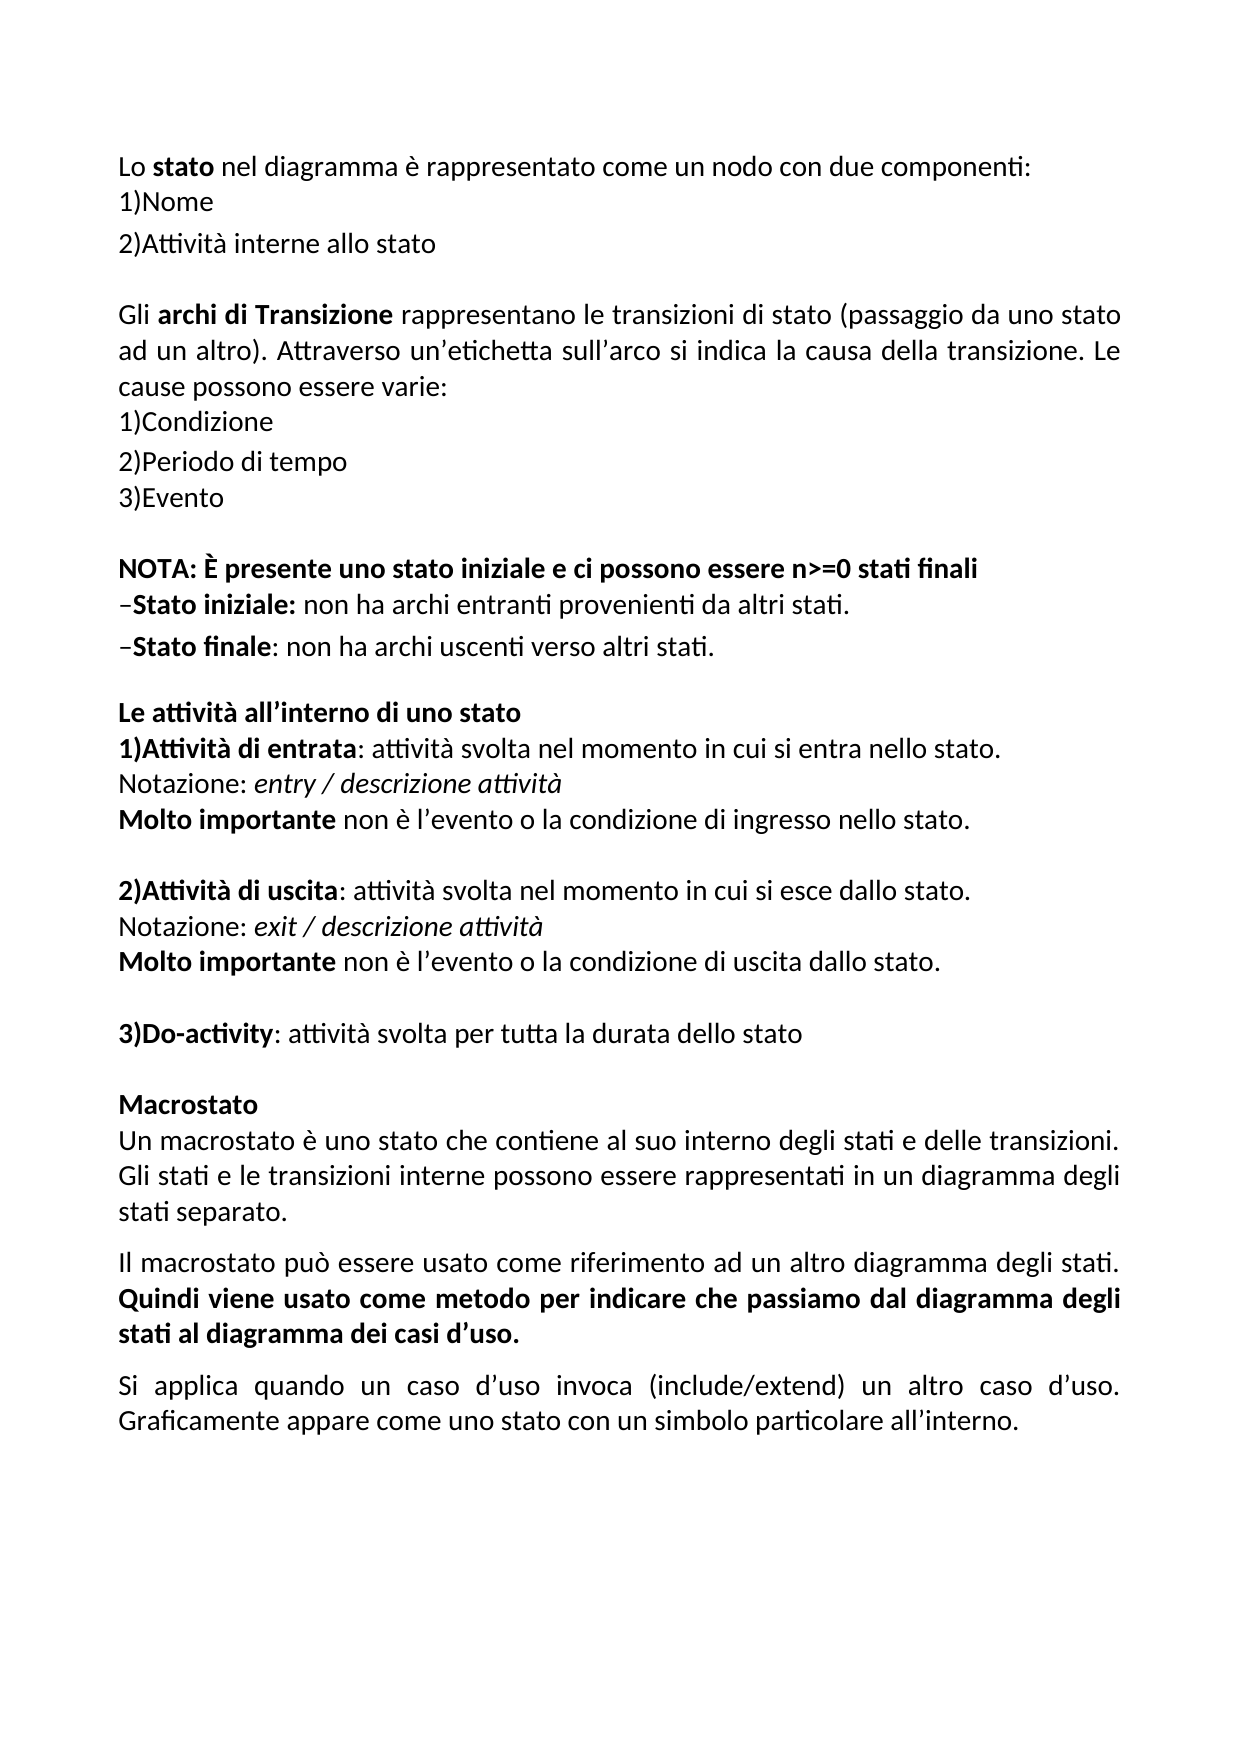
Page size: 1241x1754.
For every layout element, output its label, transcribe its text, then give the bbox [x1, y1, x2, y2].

text Le attività all’interno di uno stato [118, 694, 1122, 730]
text Gli archi di Transizione rappresentano le transizioni di stato (passaggio da uno stato ad un altro). Attraverso un’etichetta sull’arco si indica la causa della transizione. Le cause possono essere varie: [118, 296, 1122, 403]
text 3)Do-activity: attività svolta per tutta la durata dello stato [118, 1015, 1122, 1050]
text 2)Attività di uscita: attività svolta nel momento in cui si esce dallo stato. [118, 872, 1122, 908]
text 1)Condizione [118, 403, 1122, 439]
text 1)Attività di entrata: attività svolta nel momento in cui si entra nello stato. [118, 730, 1122, 765]
text Molto importante non è l’evento o la condizione di uscita dallo stato. [118, 943, 1122, 979]
text Il macrostato può essere usato come riferimento ad un altro diagramma degli stati. Quindi viene usato come metodo per indicare che passiamo dal diagramma degli stati al diagramma dei casi d’uso. [118, 1244, 1122, 1351]
text 1)Nome [118, 183, 1122, 219]
text 2)Periodo di tempo [118, 443, 1122, 479]
text Macrostato [118, 1086, 1122, 1122]
text Molto importante non è l’evento o la condizione di ingresso nello stato. [118, 801, 1122, 837]
text Si applica quando un caso d’uso invoca (include/extend) un altro caso d’uso. Graficamente appare come uno stato con un simbolo particolare all’interno. [118, 1367, 1122, 1438]
text Lo stato nel diagramma è rappresentato come un nodo con due componenti: [118, 148, 1122, 183]
text Notazione: exit / descrizione attività [118, 908, 1122, 943]
text 2)Attività interne allo stato [118, 225, 1122, 261]
text –Stato iniziale: non ha archi entranti provenienti da altri stati. [118, 586, 1122, 622]
text Notazione: entry / descrizione attività [118, 765, 1122, 801]
text NOTA: È presente uno stato iniziale e ci possono essere n>=0 stati finali [118, 550, 1122, 586]
text Un macrostato è uno stato che contiene al suo interno degli stati e delle transizioni. Gli stati e le transizioni interne possono essere rappresentati in un diagramma degli stati separato. [118, 1122, 1122, 1228]
text –Stato finale: non ha archi uscenti verso altri stati. [118, 628, 1122, 663]
text 3)Evento [118, 479, 1122, 515]
